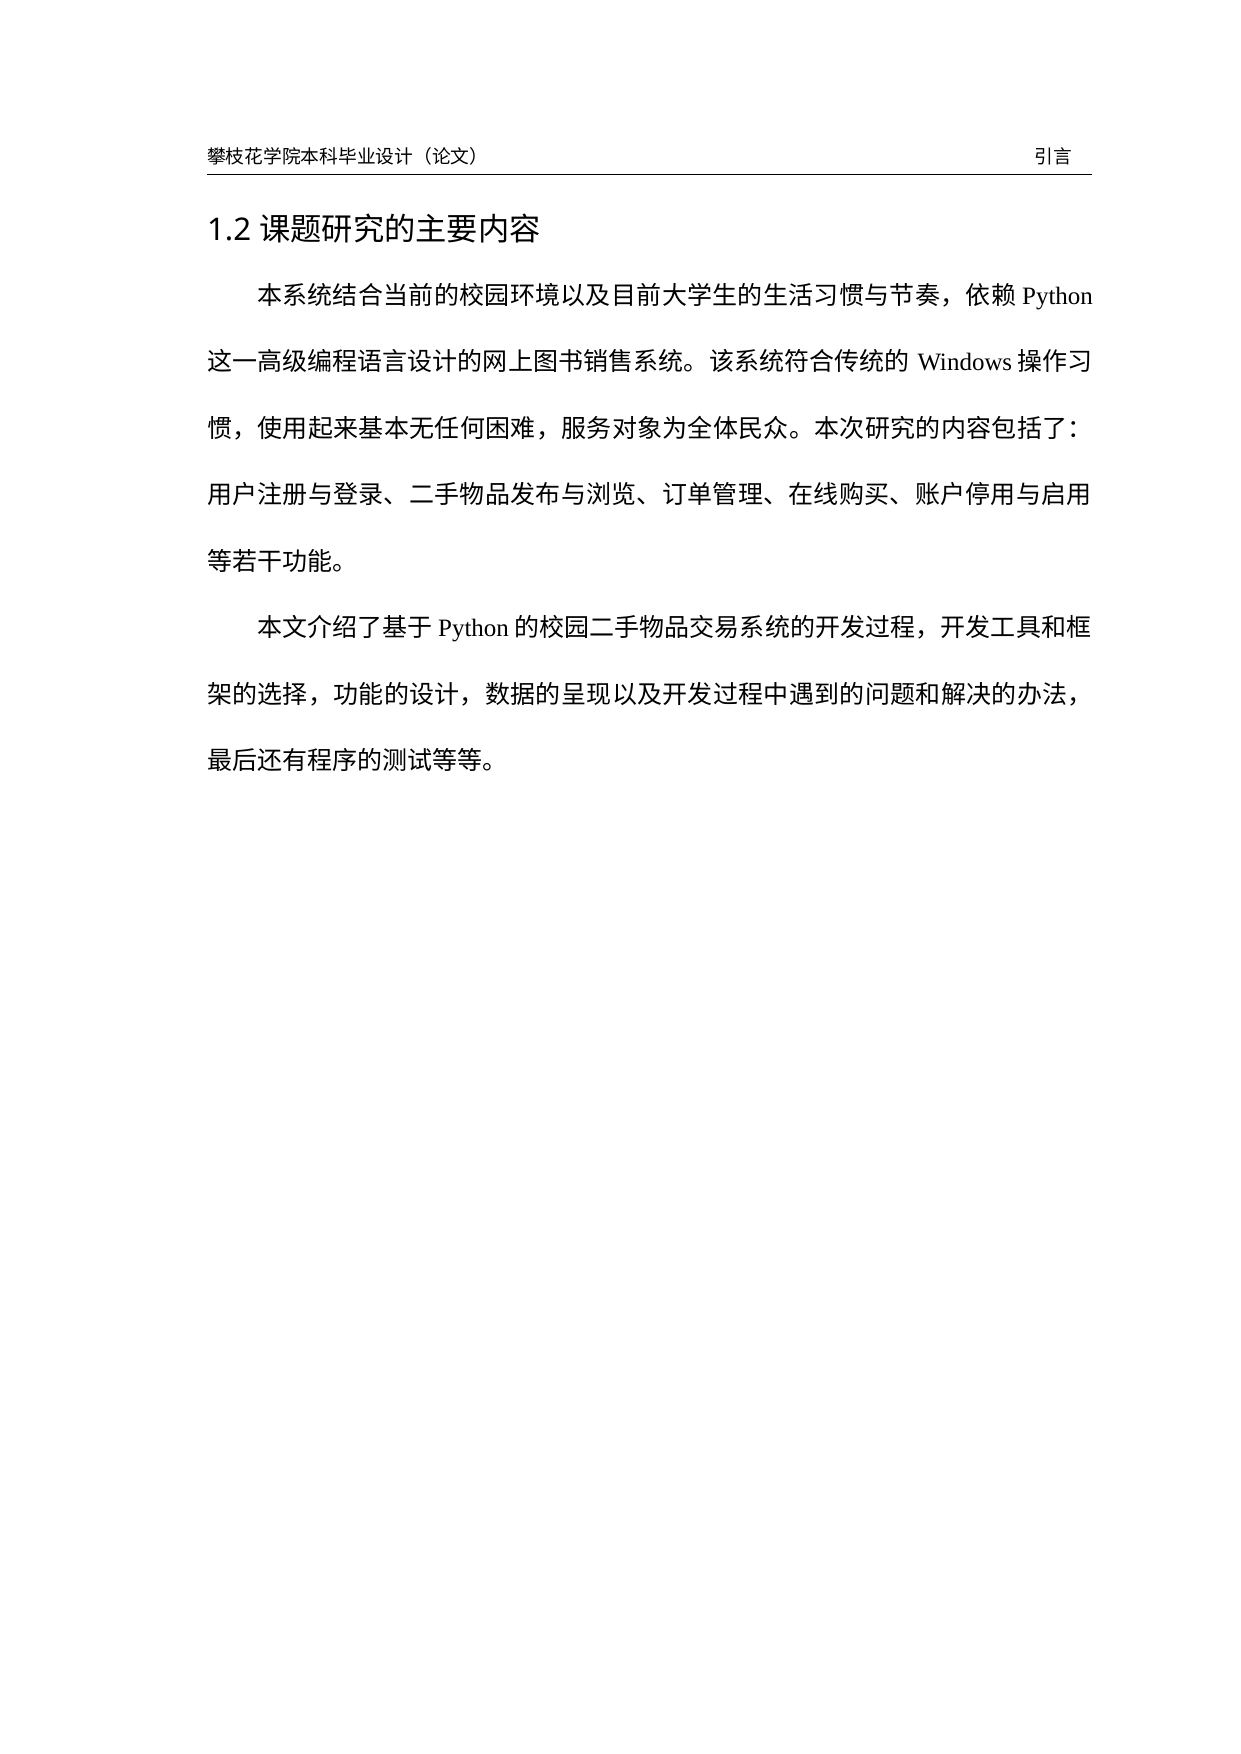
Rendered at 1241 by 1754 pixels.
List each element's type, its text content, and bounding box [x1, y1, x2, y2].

subtitle 1.2 课题研究的主要内容 [207, 194, 1092, 260]
text 本文介绍了基于Python的校园二手物品交易系统的开发过程，开发工具和框架的选择，功能的设计，数据的呈现以及开发过程中遇到的问题和解决的办法，最后还有程序的测试等等。 [207, 592, 1092, 792]
text 本系统结合当前的校园环境以及目前大学生的生活习惯与节奏，依赖Python这一高级编程语言设计的网上图书销售系统。该系统符合传统的Windows操作习惯，使用起来基本无任何困难，服务对象为全体民众。本次研究的内容包括了：用户注册与登录、二手物品发布与浏览、订单管理、在线购买、账户停用与启用等若干功能。 [207, 260, 1092, 592]
